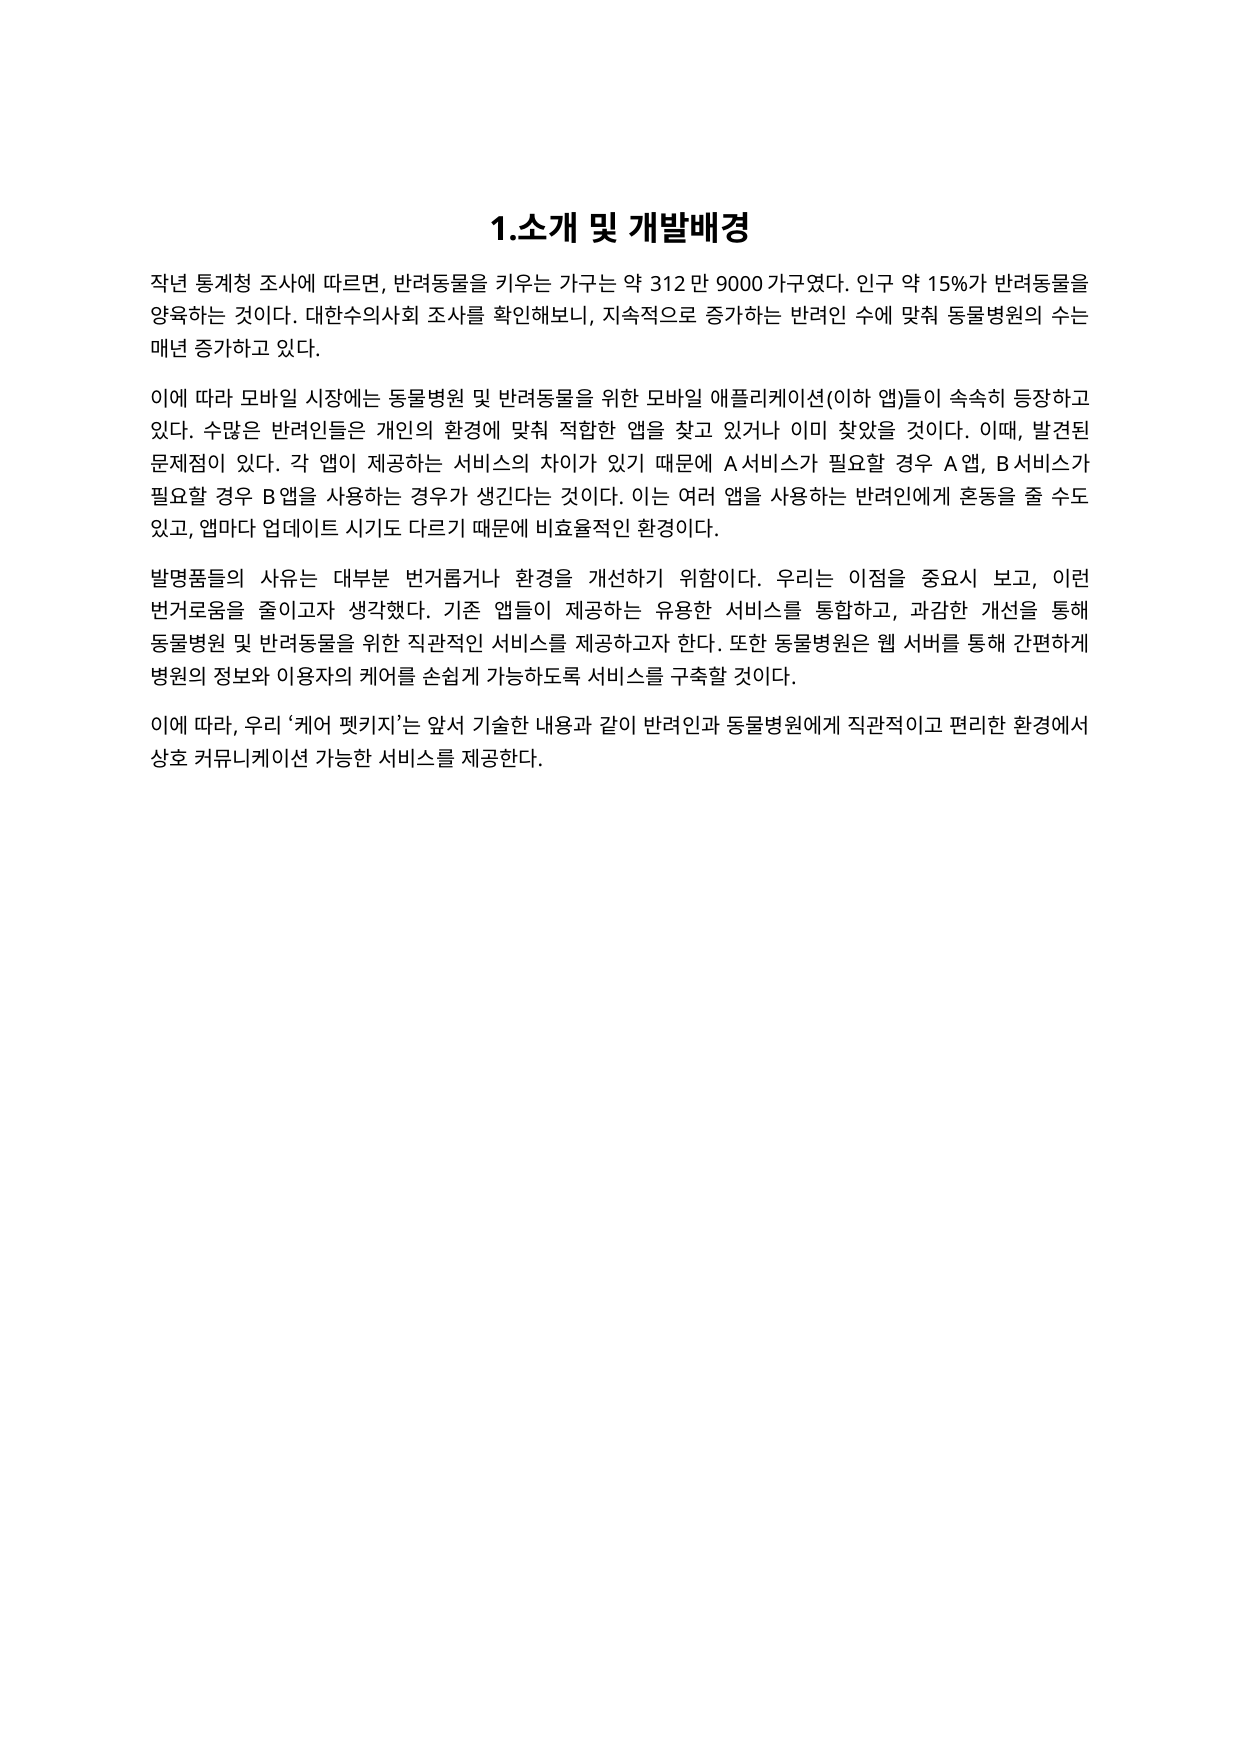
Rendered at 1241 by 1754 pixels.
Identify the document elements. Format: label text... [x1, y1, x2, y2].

text 이에 따라 모바일 시장에는 동물병원 및 반려동물을 위한 모바일 애플리케이션(이하 앱)들이 속속히 등장하고 있다. 수많은 반려인들은 개인의 환경에 맞춰 적합한 앱을 찾고 있거나 이미 찾았을 것이다. 이때, 발견된 문제점이 있다. 각 앱이 제공하는 서비스의 차이가 있기 때문에 A서비스가 필요할 경우 A앱, B서비스가 필요할 경우 B앱을 사용하는 경우가 생긴다는 것이다. 이는 여러 앱을 사용하는 반려인에게 혼동을 줄 수도 있고, 앱마다 업데이트 시기도 다르기 때문에 비효율적인 환경이다. [150, 382, 1090, 543]
text 이에 따라, 우리 ‘케어 펫키지’는 앞서 기술한 내용과 같이 반려인과 동물병원에게 직관적이고 편리한 환경에서 상호 커뮤니케이션 가능한 서비스를 제공한다. [150, 709, 1090, 772]
title 1.소개 및 개발배경 [150, 202, 1090, 251]
text 발명품들의 사유는 대부분 번거롭거나 환경을 개선하기 위함이다. 우리는 이점을 중요시 보고, 이런 번거로움을 줄이고자 생각했다. 기존 앱들이 제공하는 유용한 서비스를 통합하고, 과감한 개선을 통해 동물병원 및 반려동물을 위한 직관적인 서비스를 제공하고자 한다. 또한 동물병원은 웹 서버를 통해 간편하게 병원의 정보와 이용자의 케어를 손쉽게 가능하도록 서비스를 구축할 것이다. [150, 562, 1090, 690]
text 작년 통계청 조사에 따르면, 반려동물을 키우는 가구는 약 312만 9000가구였다. 인구 약 15%가 반려동물을 양육하는 것이다. 대한수의사회 조사를 확인해보니, 지속적으로 증가하는 반려인 수에 맞춰 동물병원의 수는 매년 증가하고 있다. [150, 267, 1090, 363]
